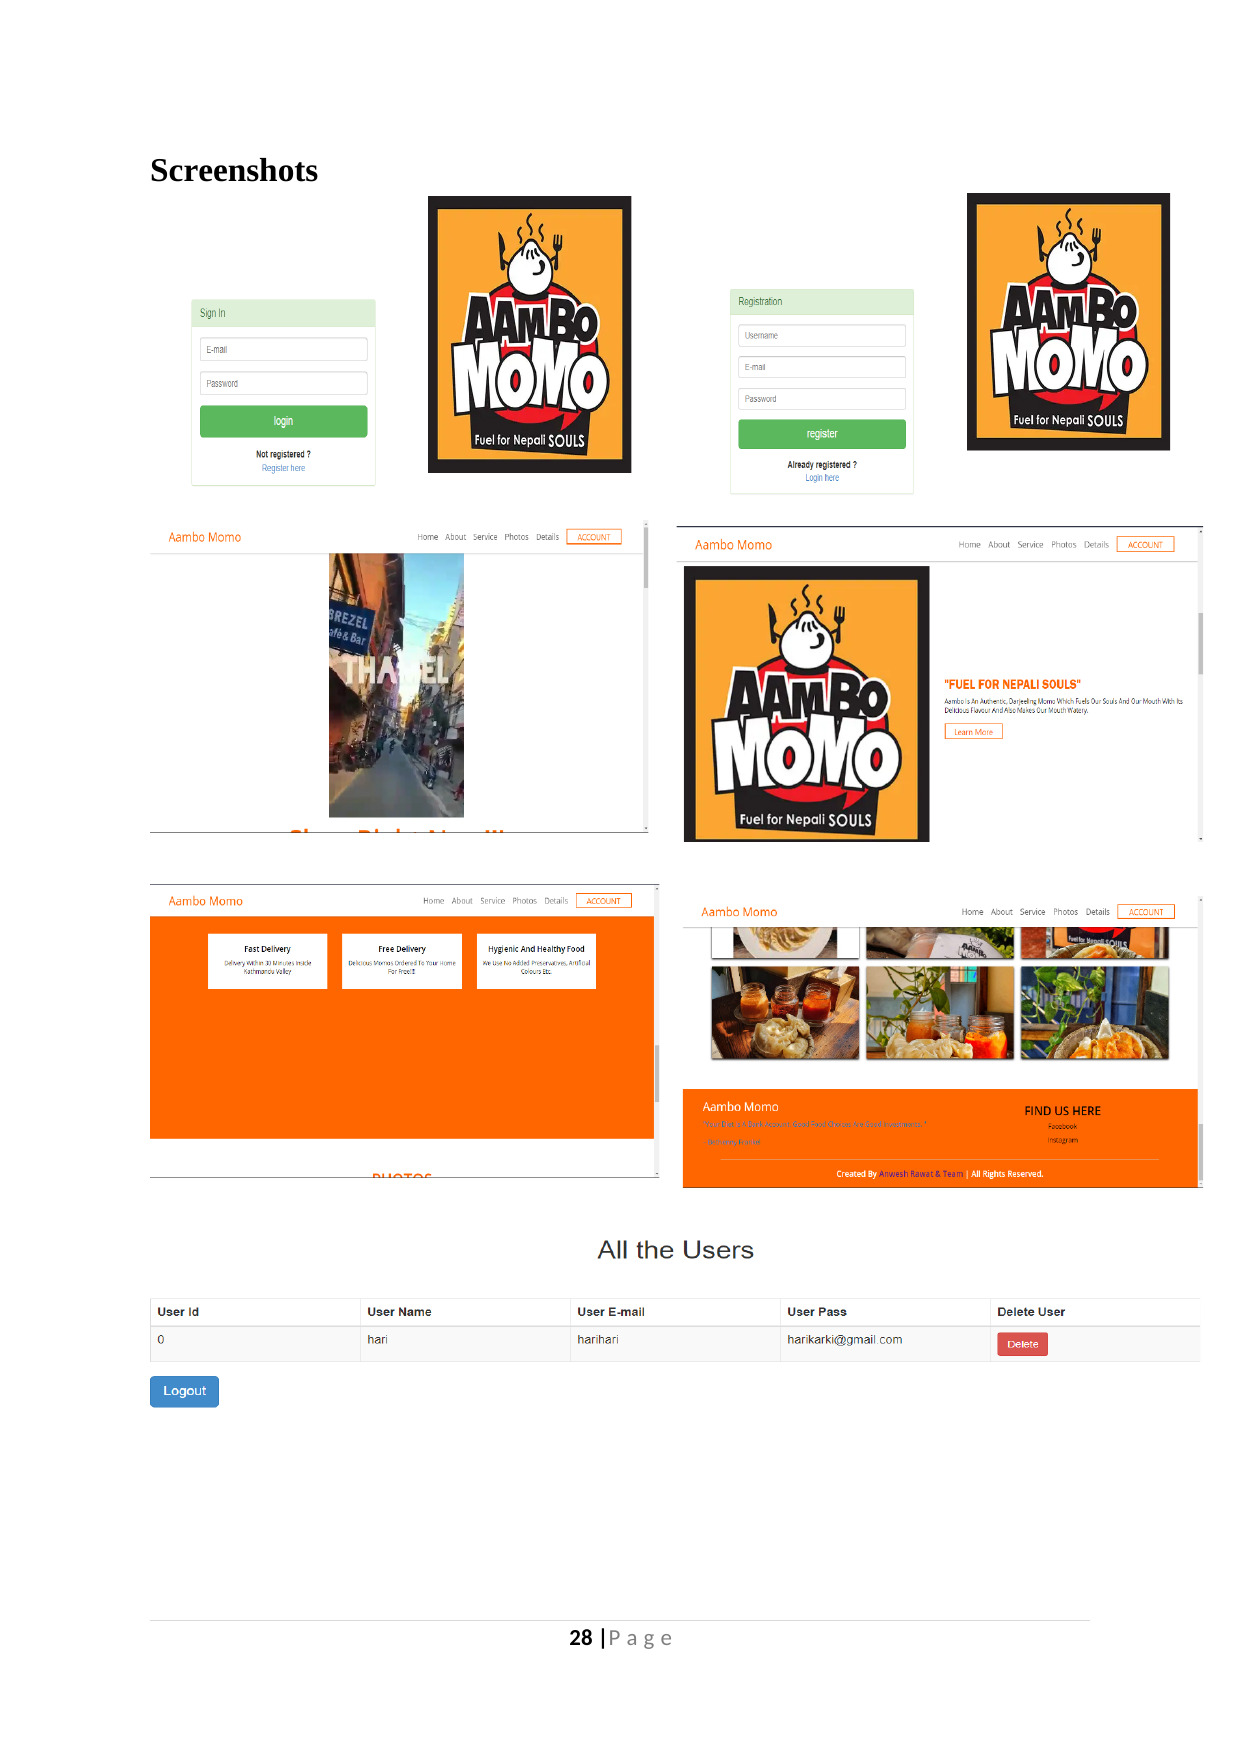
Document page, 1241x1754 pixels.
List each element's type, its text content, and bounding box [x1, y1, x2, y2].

picture [150, 884, 660, 1178]
picture [676, 526, 1204, 842]
subtitle Screenshots [150, 150, 1090, 188]
picture [150, 1223, 1200, 1448]
picture [150, 520, 649, 833]
picture [150, 196, 632, 507]
picture [687, 193, 1171, 512]
picture [682, 896, 1204, 1188]
